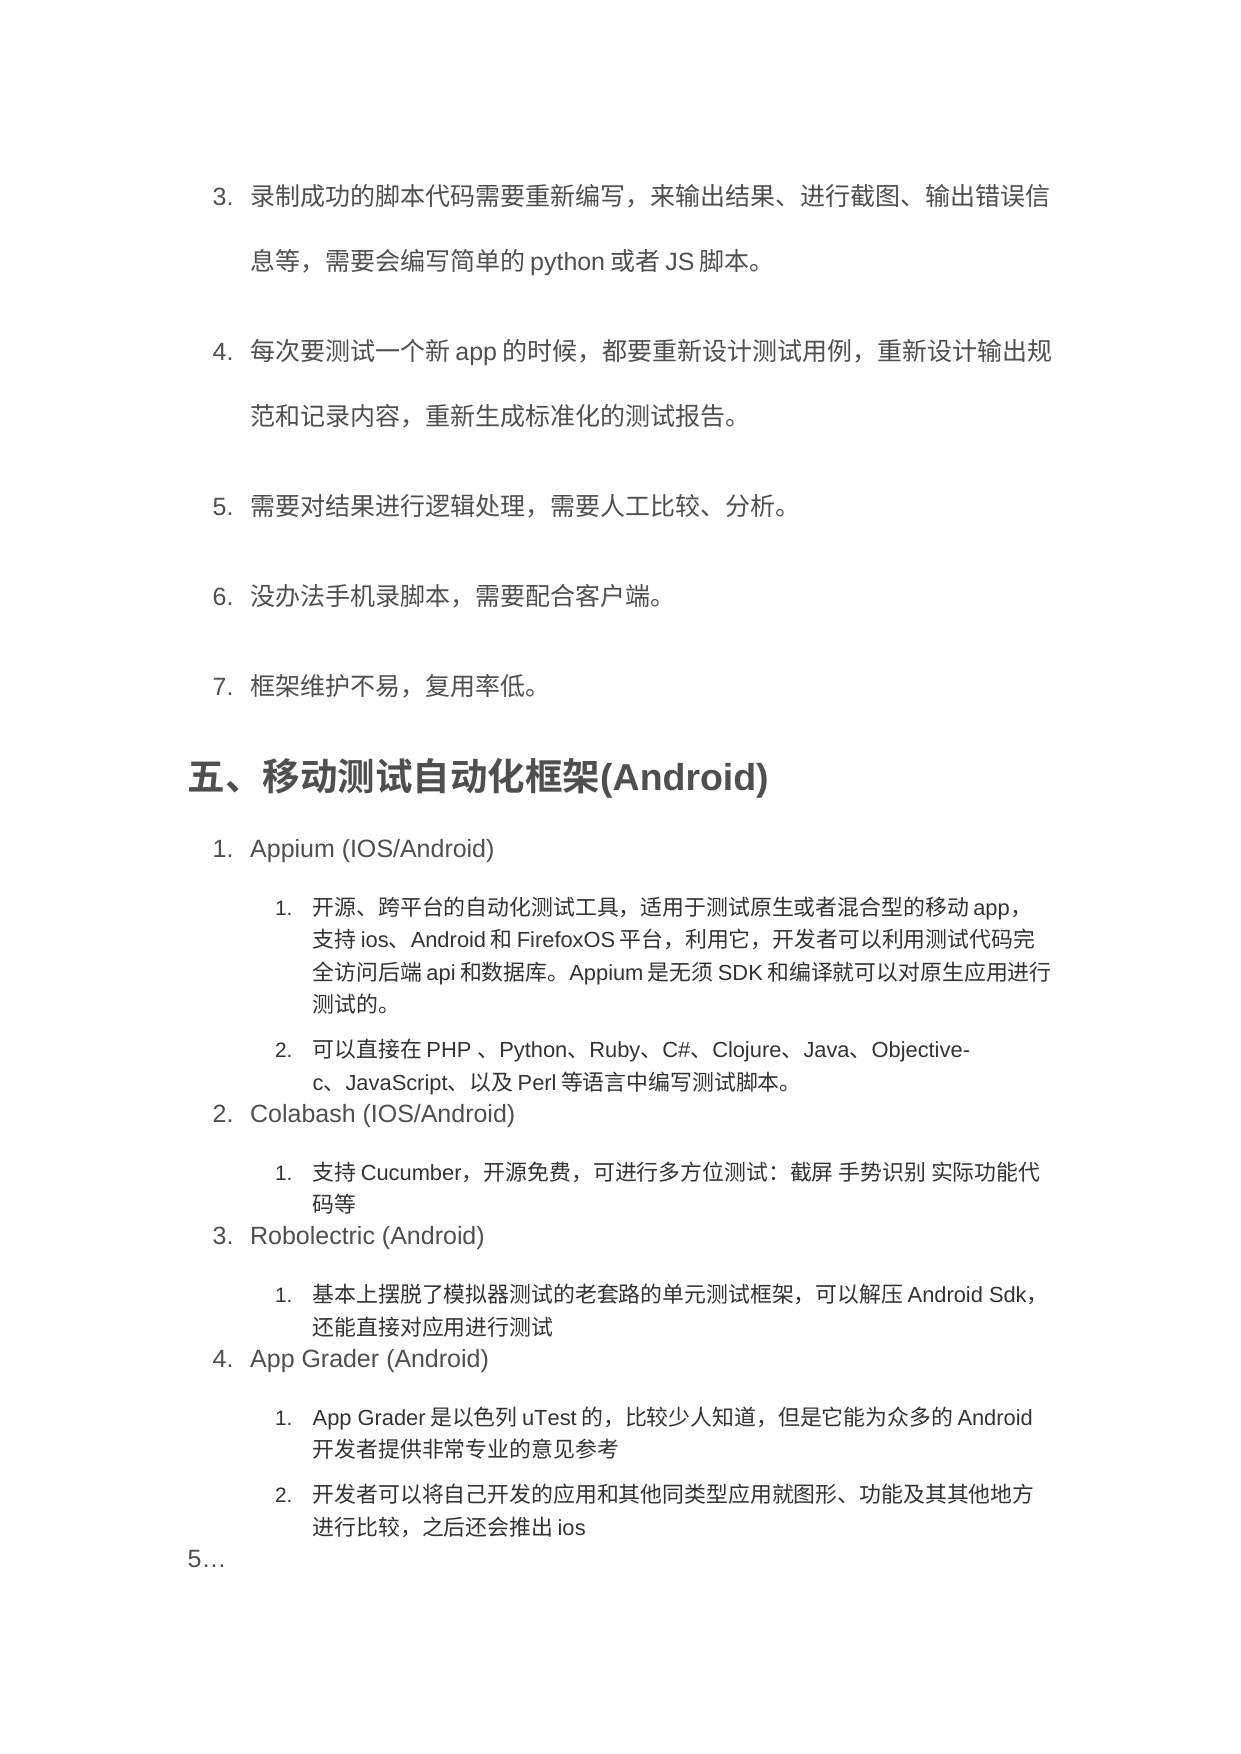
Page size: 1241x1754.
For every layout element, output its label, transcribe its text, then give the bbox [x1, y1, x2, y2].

list 开源、跨平台的自动化测试工具，适用于测试原生或者混合型的移动app，支持ios、Android和FirefoxOS平台，利用它，开发者可以利用测试代码完全访问后端api和数据库。Appium是无须SDK和编译就可以对原生应用进行测试的。 [275, 889, 1053, 1019]
list 支持Cucumber，开源免费，可进行多方位测试：截屏 手势识别 实际功能代码等 [275, 1154, 1053, 1219]
list 需要对结果进行逻辑处理，需要人工比较、分析。 [212, 472, 1053, 537]
list 没办法手机录脚本，需要配合客户端。 [212, 562, 1053, 627]
text 五、移动测试自动化框架(Android) [187, 742, 1053, 807]
list 基本上摆脱了模拟器测试的老套路的单元测试框架，可以解压Android Sdk，还能直接对应用进行测试 [275, 1277, 1053, 1342]
list 可以直接在PHP 、Python、Ruby、C#、Clojure、Java、Objective-c、JavaScript、以及Perl等语言中编写测试脚本。 [275, 1032, 1053, 1097]
list 录制成功的脚本代码需要重新编写，来输出结果、进行截图、输出错误信息等，需要会编写简单的python或者JS脚本。 [212, 162, 1053, 292]
text 5… [187, 1542, 1053, 1574]
list 框架维护不易，复用率低。 [212, 652, 1053, 717]
list Colabash (IOS/Android) [212, 1097, 1053, 1129]
list Appium (IOS/Android) [212, 832, 1053, 864]
list Robolectric (Android) [212, 1219, 1053, 1252]
list 开发者可以将自己开发的应用和其他同类型应用就图形、功能及其其他地方进行比较，之后还会推出ios [275, 1477, 1053, 1542]
list App Grader是以色列uTest的，比较少人知道，但是它能为众多的Android开发者提供非常专业的意见参考 [275, 1399, 1053, 1464]
list App Grader (Android) [212, 1342, 1053, 1374]
list 每次要测试一个新app的时候，都要重新设计测试用例，重新设计输出规范和记录内容，重新生成标准化的测试报告。 [212, 317, 1053, 447]
